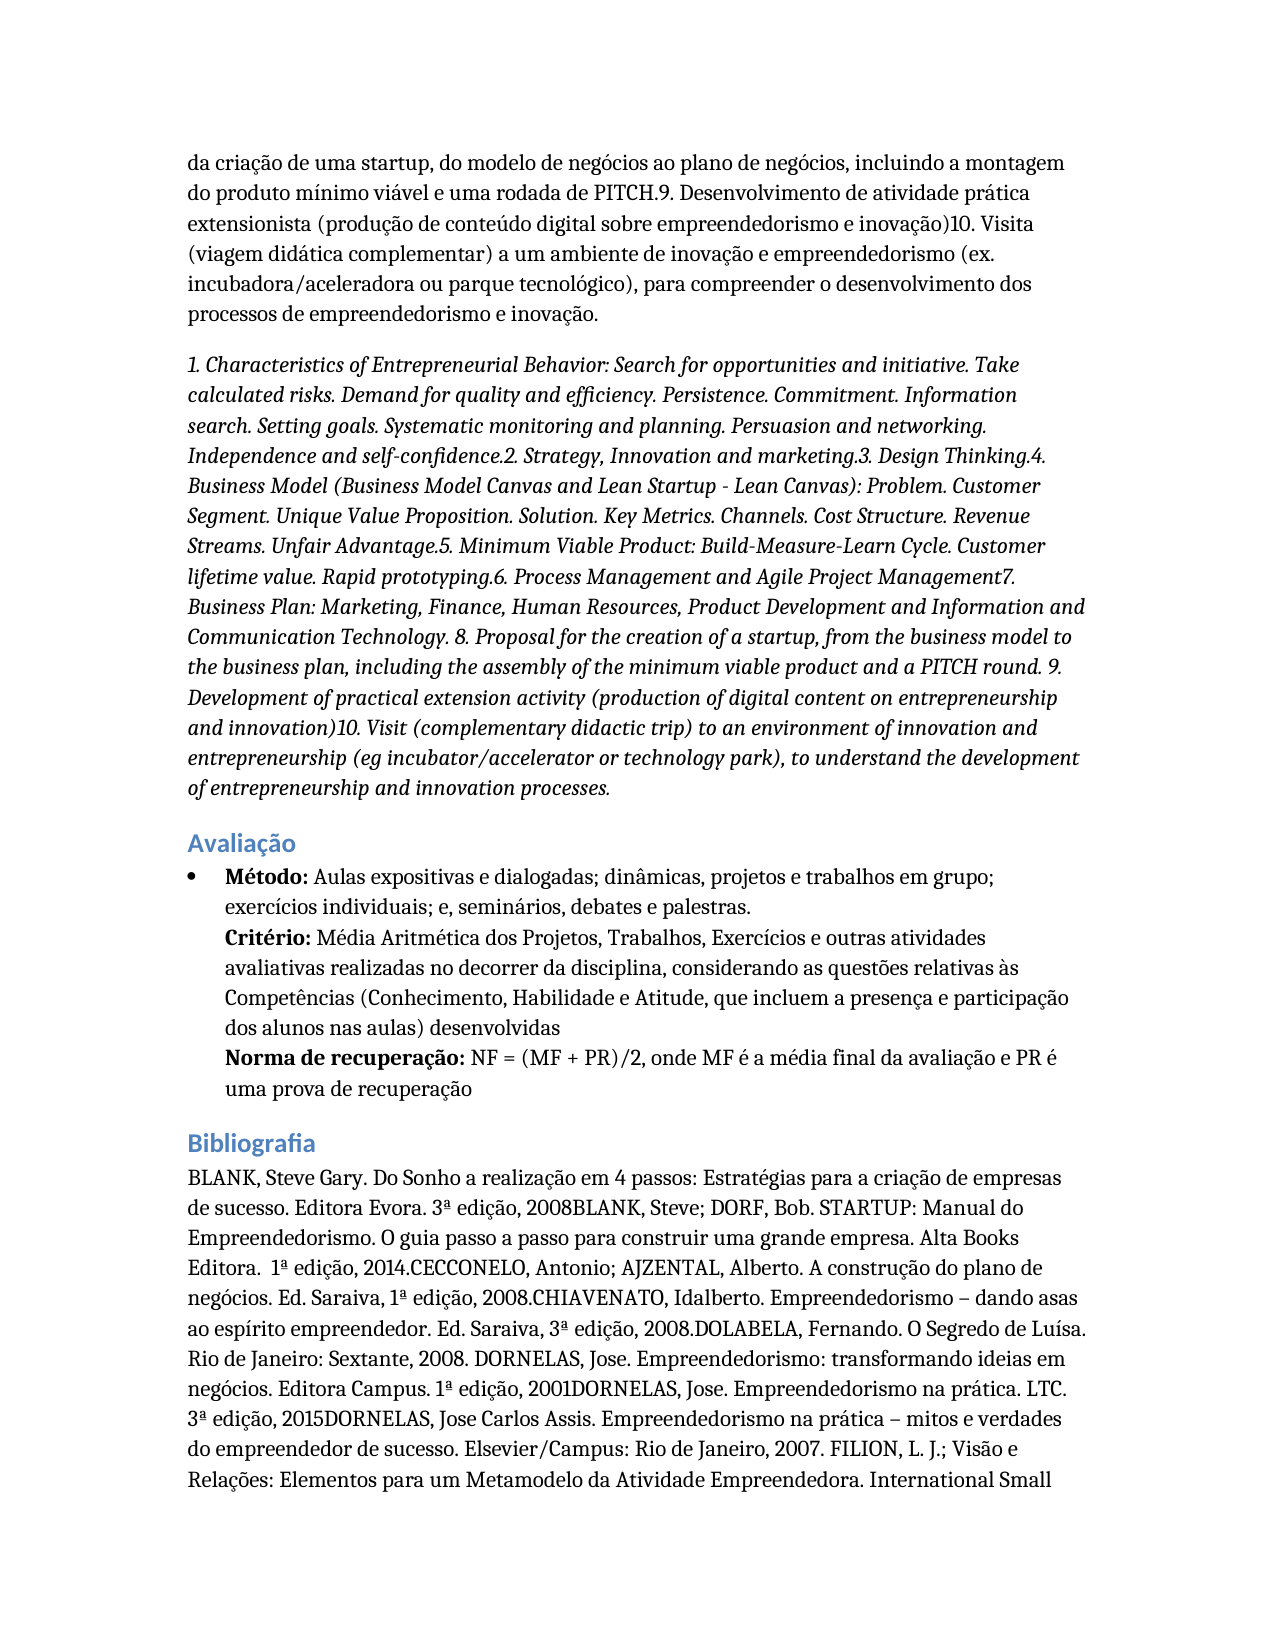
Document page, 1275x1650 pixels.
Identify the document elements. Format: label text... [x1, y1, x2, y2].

list Método: Aulas expositivas e dialogadas; dinâmicas, projetos e trabalhos em grupo; exercícios individuais; e, seminários, debates e palestras. Critério: Média Aritmética dos Projetos, Trabalhos, Exercícios e outras atividades avaliativas realizadas no decorrer da disciplina, considerando as questões relativas às Competências (Conhecimento, Habilidade e Atitude, que incluem a presença e participação dos alunos nas aulas) desenvolvidas Norma de recuperação: NF = (MF + PR)/2, onde MF é a média final da avaliação e PR é uma prova de recuperação [187, 864, 1087, 1102]
text 1. Characteristics of Entrepreneurial Behavior: Search for opportunities and initiative. Take calculated risks. Demand for quality and efficiency. Persistence. Commitment. Information search. Setting goals. Systematic monitoring and planning. Persuasion and networking. Independence and self-confidence.2. Strategy, Innovation and marketing.3. Design Thinking.4. Business Model (Business Model Canvas and Lean Startup - Lean Canvas): Problem. Customer Segment. Unique Value Proposition. Solution. Key Metrics. Channels. Cost Structure. Revenue Streams. Unfair Advantage.5. Minimum Viable Product: Build-Measure-Learn Cycle. Customer lifetime value. Rapid prototyping.6. Process Management and Agile Project Management7. Business Plan: Marketing, Finance, Human Resources, Product Development and Information and Communication Technology. 8. Proposal for the creation of a startup, from the business model to the business plan, including the assembly of the minimum viable product and a PITCH round. 9. Development of practical extension activity (production of digital content on entrepreneurship and innovation)10. Visit (complementary didactic trip) to an environment of innovation and entrepreneurship (eg incubator/accelerator or technology park), to understand the development of entrepreneurship and innovation processes. [187, 352, 1087, 801]
subtitle Avaliação [187, 826, 1087, 859]
subtitle Bibliografia [187, 1126, 1087, 1159]
